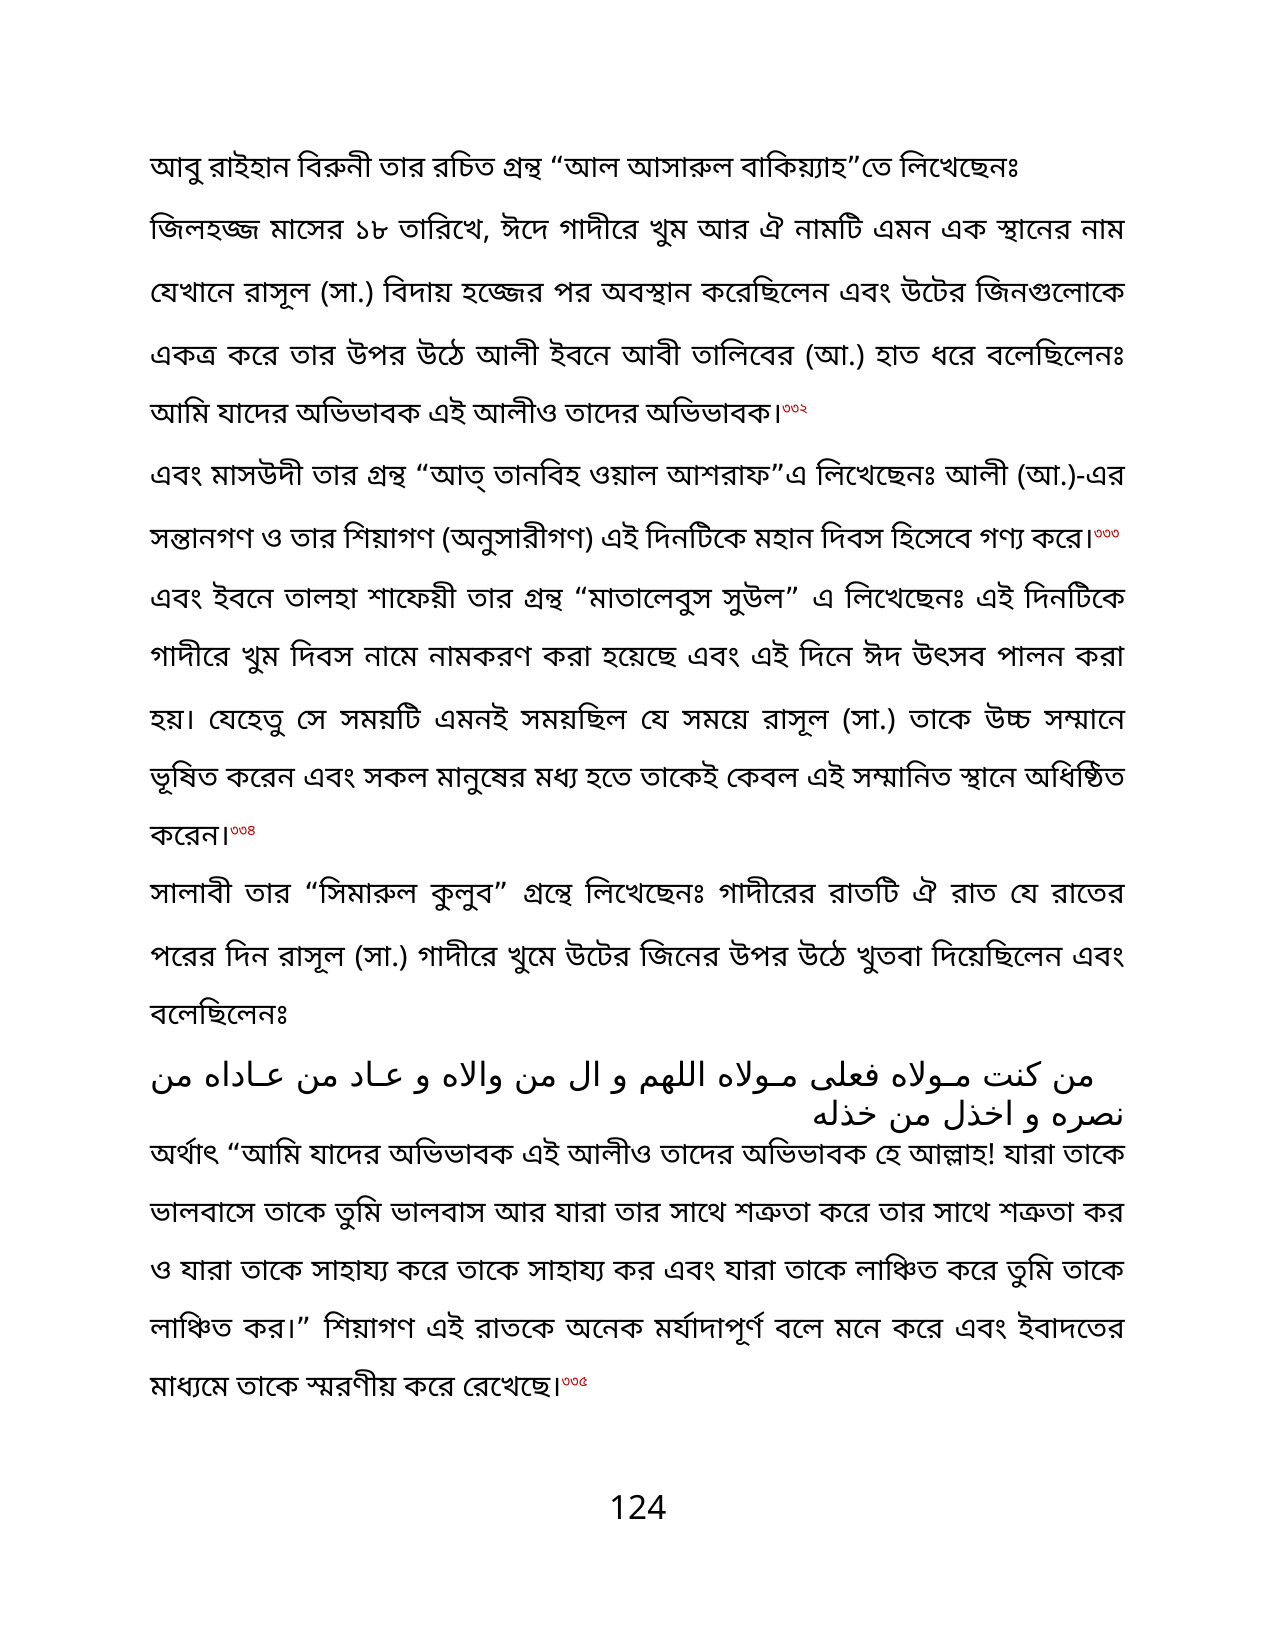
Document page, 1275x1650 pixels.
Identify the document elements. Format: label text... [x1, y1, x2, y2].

text আবু রাইহান বিরুনী তার রচিত গ্রন্থ “আল আসারুল বাকিয়্যাহ”তে লিখেছেনঃ [150, 150, 1125, 189]
text জিলহজ্জ মাসের ১৮ তারিখে, ঈদে গাদীরে খুম আর ঐ নামটি এমন এক স্থানের নাম যেখানে রাসূল (সা.) বিদায় হজ্জের পর অবস্থান করেছিলেন এবং উটের জিনগুলোকে একত্র করে তার উপর উঠে আলী ইবনে আবী তালিবের (আ.) হাত ধরে বলেছিলেনঃ আমি যাদের অভিভাবক এই আলীও তাদের অভিভাবক।৩৩২ [150, 208, 1125, 435]
text এবং মাসউদী তার গ্রন্থ “আত্ তানবিহ ওয়াল আশরাফ”এ লিখেছেনঃ আলী (আ.)-এর সন্তানগণ ও তার শিয়াগণ (অনুসারীগণ) এই দিনটিকে মহান দিবস হিসেবে গণ্য করে।৩৩৩ [150, 454, 1125, 560]
text এবং ইবনে তালহা শাফেয়ী তার গ্রন্থ “মাতালেবুস সুউল” এ লিখেছেনঃ এই দিনটিকে গাদীরে খুম দিবস নামে নামকরণ করা হয়েছে এবং এই দিনে ঈদ উৎসব পালন করা হয়। যেহেতু সে সময়টি এমনই সময়ছিল যে সময়ে রাসূল (সা.) তাকে উচ্চ সম্মানে ভূষিত করেন এবং সকল মানুষের মধ্য হতে তাকেই কেবল এই সম্মানিত স্থানে অধিষ্ঠিত করেন।৩৩৪ [150, 582, 1125, 857]
text অর্থাৎ “আমি যাদের অভিভাবক এই আলীও তাদের অভিভাবক হে আল্লাহ! যারা তাকে ভালবাসে তাকে তুমি ভালবাস আর যারা তার সাথে শত্রুতা করে তার সাথে শত্রুতা কর ও যারা তাকে সাহায্য করে তাকে সাহায্য কর এবং যারা তাকে লাঞ্চিত করে তুমি তাকে লাঞ্চিত কর।” শিয়াগণ এই রাতকে অনেক মর্যাদাপূর্ণ বলে মনে করে এবং ইবাদতের মাধ্যমে তাকে স্মরণীয় করে রেখেছে।৩৩৫ [150, 1133, 1125, 1408]
text من کنت مولاه فعلی مولاه اللهم و ال من والاه و عاد من عاداه من نصره و اخذل من خذله [150, 1055, 1125, 1133]
text সালাবী তার “সিমারুল কুলুব” গ্রন্থে লিখেছেনঃ গাদীরের রাতটি ঐ রাত যে রাতের পরের দিন রাসূল (সা.) গাদীরে খুমে উটের জিনের উপর উঠে খুতবা দিয়েছিলেন এবং বলেছিলেনঃ [150, 876, 1125, 1036]
